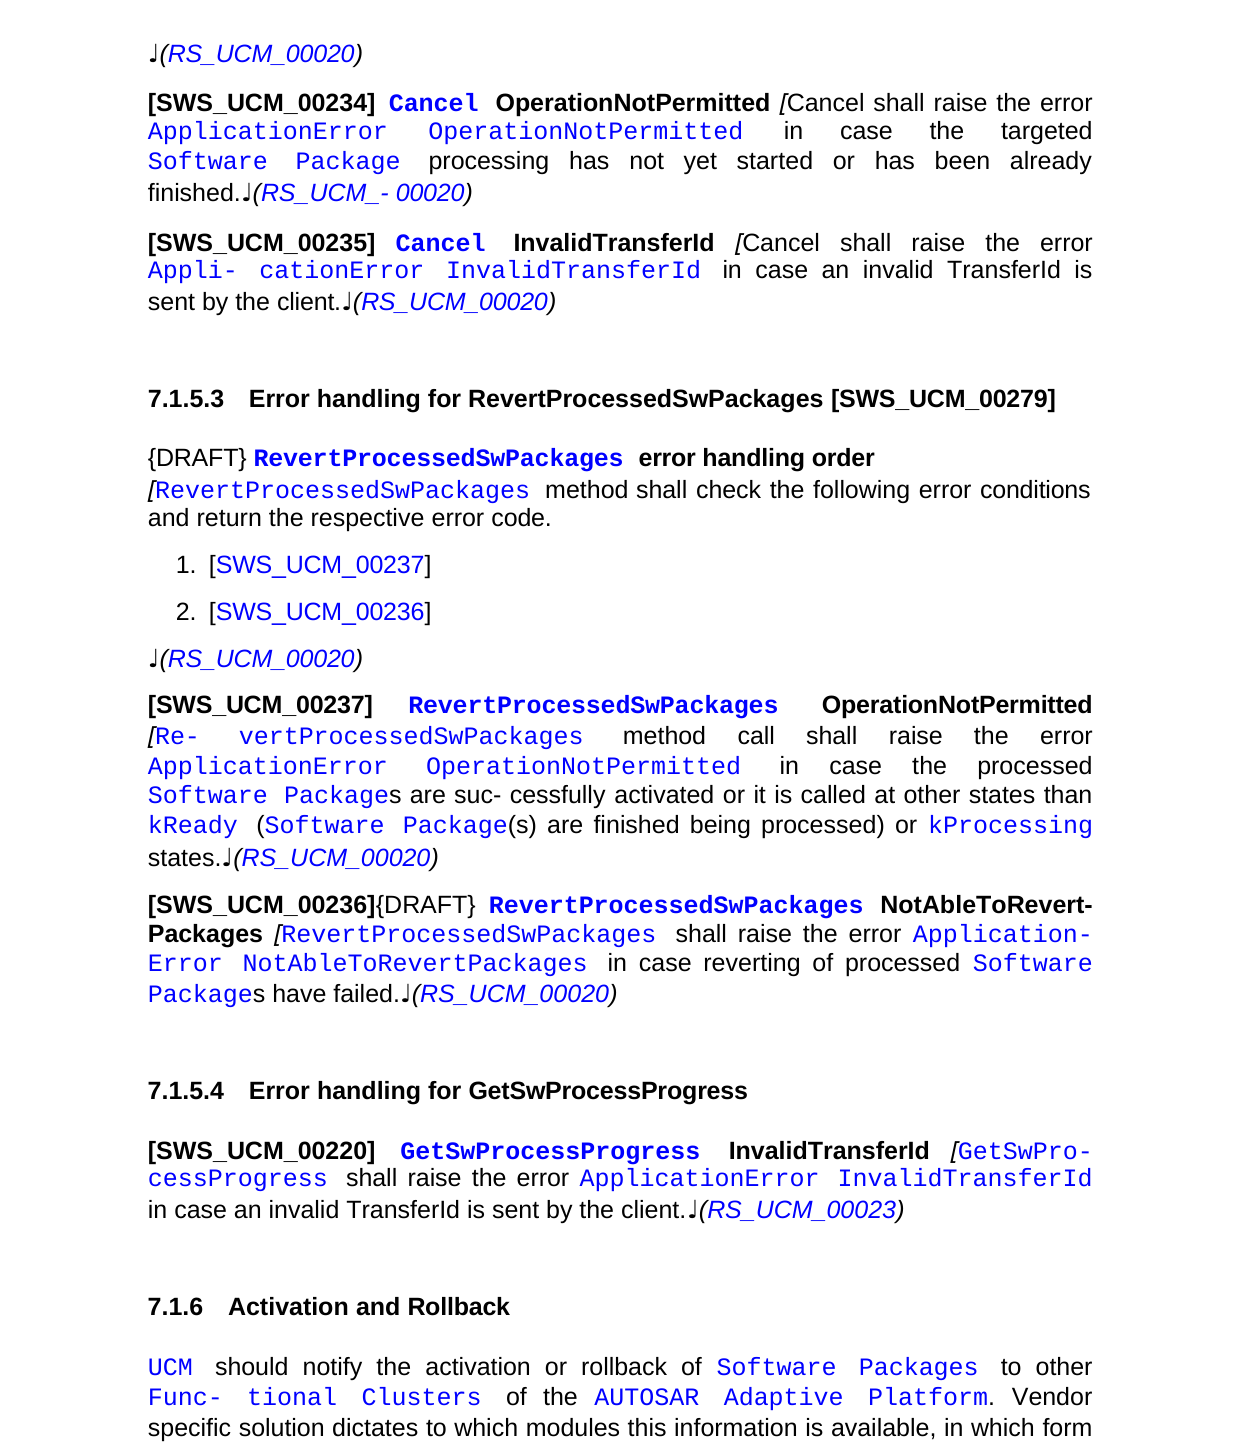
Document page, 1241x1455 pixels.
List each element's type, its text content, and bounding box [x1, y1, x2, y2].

subtitle Error handling for RevertProcessedSwPackages [SWS_UCM_00279]{DRAFT} RevertProcessedSwPackages error handling order [148, 351, 1093, 474]
subtitle Activation and Rollback [147, 1292, 1107, 1321]
text [SWS_UCM_00236]{DRAFT} RevertProcessedSwPackages NotAbleToRevert- Packages [RevertProcessedSwPackages shall raise the error Application- Error NotAbleToRevertPackages in case reverting of processed Software Packages have failed.♩(RS_UCM_00020) [148, 891, 1093, 1010]
list [SWS_UCM_00237] [176, 550, 1107, 579]
text ♩(RS_UCM_00020) [148, 36, 1107, 70]
text [SWS_UCM_00220] GetSwProcessProgress InvalidTransferId [GetSwPro- cessProgress shall raise the error ApplicationError InvalidTransferId in case an invalid TransferId is sent by the client.♩(RS_UCM_00023) [148, 1134, 1093, 1226]
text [148, 1351, 1093, 1442]
list [SWS_UCM_00236] [176, 597, 1107, 626]
text ♩(RS_UCM_00020) [148, 641, 1107, 675]
text [SWS_UCM_00237] RevertProcessedSwPackages OperationNotPermitted [Re- vertProcessedSwPackages method call shall raise the error ApplicationError OperationNotPermitted in case the processed Software Packages are suc- cessfully activated or it is called at other states than kReady (Software Package(s) are finished being processed) or kProcessing states.♩(RS_UCM_00020) [148, 690, 1093, 873]
text [SWS_UCM_00235] Cancel InvalidTransferId [Cancel shall raise the error Appli- cationError InvalidTransferId in case an invalid TransferId is sent by the client.♩(RS_UCM_00020) [148, 226, 1093, 317]
text [RevertProcessedSwPackages method shall check the following error conditions [148, 474, 1107, 504]
text and return the respective error code. [148, 504, 1107, 532]
subtitle Error handling for GetSwProcessProgress [147, 1076, 1107, 1105]
text [SWS_UCM_00234] Cancel OperationNotPermitted [Cancel shall raise the error ApplicationError OperationNotPermitted in case the targeted Software Package processing has not yet started or has been already finished.♩(RS_UCM_- 00020) [148, 85, 1093, 209]
